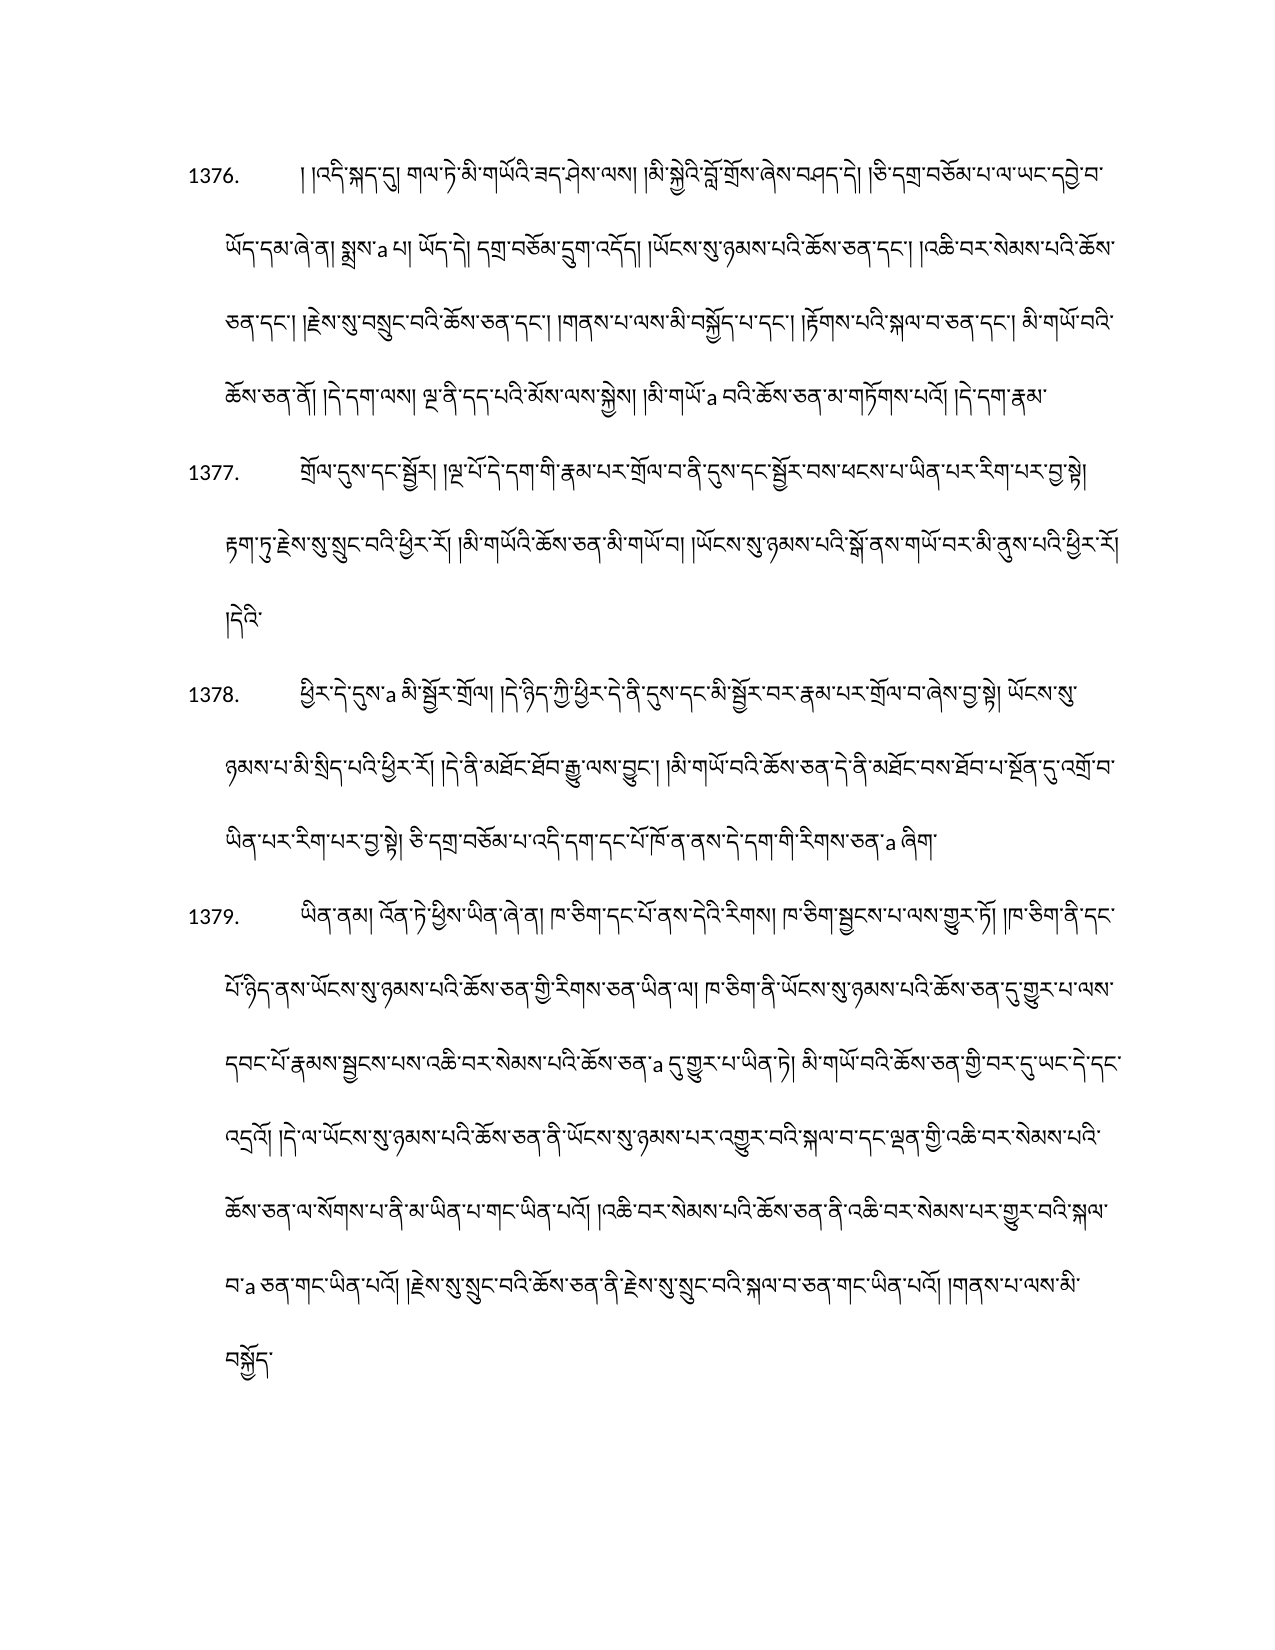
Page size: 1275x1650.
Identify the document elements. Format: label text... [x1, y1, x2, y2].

list ཕྱིར་དེ་དུས་aམི་སྦྱོར་གྲོལ། །དེ་ཉིད་ཀྱི་ཕྱིར་དེ་ནི་དུས་དང་མི་སྦྱོར་བར་རྣམ་པར་གྲོལ་བ་ཞེས་བྱ་སྟེ། ཡོངས་སུ་ཉམས་པ་མི་སྲིད་པའི་ཕྱིར་རོ། །དེ་ནི་མཐོང་ཐོབ་རྒྱུ་ལས་བྱུང༌། །མི་གཡོ་བའི་ཆོས་ཅན་དེ་ནི་མཐོང་བས་ཐོབ་པ་སྔོན་དུ་འགྲོ་བ་ཡིན་པར་རིག་པར་བྱ་སྟེ། ཅི་དགྲ་བཅོམ་པ་འདི་དག་དང་པོ་ཁོ་ན་ནས་དེ་དག་གི་རིགས་ཅན་aཞིག་ [187, 668, 1125, 881]
list གྲོལ་དུས་དང་སྦྱོར། །ལྔ་པོ་དེ་དག་གི་རྣམ་པར་གྲོལ་བ་ནི་དུས་དང་སྦྱོར་བས་ཕངས་པ་ཡིན་པར་རིག་པར་བྱ་སྟེ། རྟག་ཏུ་རྗེས་སུ་སྲུང་བའི་ཕྱིར་རོ། །མི་གཡོའི་ཆོས་ཅན་མི་གཡོ་བ། །ཡོངས་སུ་ཉམས་པའི་སྒོ་ནས་གཡོ་བར་མི་ནུས་པའི་ཕྱིར་རོ། །དེའི་ [187, 446, 1125, 659]
list ཡིན་ནམ། འོན་ཏེ་ཕྱིས་ཡིན་ཞེ་ན། ཁ་ཅིག་དང་པོ་ནས་དེའི་རིགས། ཁ་ཅིག་སྦྱངས་པ་ལས་གྱུར་ཏོ། །ཁ་ཅིག་ནི་དང་པོ་ཉིད་ནས་ཡོངས་སུ་ཉམས་པའི་ཆོས་ཅན་གྱི་རིགས་ཅན་ཡིན་ལ། ཁ་ཅིག་ནི་ཡོངས་སུ་ཉམས་པའི་ཆོས་ཅན་དུ་གྱུར་པ་ལས་དབང་པོ་རྣམས་སྦྱངས་པས་འཆི་བར་སེམས་པའི་ཆོས་ཅན་aདུ་གྱུར་པ་ཡིན་ཏེ། མི་གཡོ་བའི་ཆོས་ཅན་གྱི་བར་དུ་ཡང་དེ་དང་འདྲའོ། །དེ་ལ་ཡོངས་སུ་ཉམས་པའི་ཆོས་ཅན་ནི་ཡོངས་སུ་ཉམས་པར་འགྱུར་བའི་སྐལ་བ་དང་ལྡན་གྱི་འཆི་བར་སེམས་པའི་ཆོས་ཅན་ལ་སོགས་པ་ནི་མ་ཡིན་པ་གང་ཡིན་པའོ། །འཆི་བར་སེམས་པའི་ཆོས་ཅན་ནི་འཆི་བར་སེམས་པར་གྱུར་བའི་སྐལ་བ་aཅན་གང་ཡིན་པའོ། །རྗེས་སུ་སྲུང་བའི་ཆོས་ཅན་ནི་རྗེས་སུ་སྲུང་བའི་སྐལ་བ་ཅན་གང་ཡིན་པའོ། །གནས་པ་ལས་མི་བསྐྱོད་ [187, 891, 1125, 1399]
list ། །འདི་སྐད་དུ། གལ་ཏེ་མི་གཡོའི་ཟད་ཤེས་ལས། །མི་སྐྱེའི་བློ་གྲོས་ཞེས་བཤད་དེ། །ཅི་དགྲ་བཅོམ་པ་ལ་ཡང་དབྱེ་བ་ཡོད་དམ་ཞེ་ན། སྨྲས་aཔ། ཡོད་དེ། དགྲ་བཅོམ་དྲུག་འདོད། །ཡོངས་སུ་ཉམས་པའི་ཆོས་ཅན་དང༌། །འཆི་བར་སེམས་པའི་ཆོས་ཅན་དང༌། །རྗེས་སུ་བསྲུང་བའི་ཆོས་ཅན་དང༌། །གནས་པ་ལས་མི་བསྐྱོད་པ་དང༌། །རྟོགས་པའི་སྐལ་བ་ཅན་དང༌། མི་གཡོ་བའི་ཆོས་ཅན་ནོ། །དེ་དག་ལས། ལྔ་ནི་དད་པའི་མོས་ལས་སྐྱེས། །མི་གཡོ་aབའི་ཆོས་ཅན་མ་གཏོགས་པའོ། །དེ་དག་རྣམ་ [187, 150, 1125, 437]
